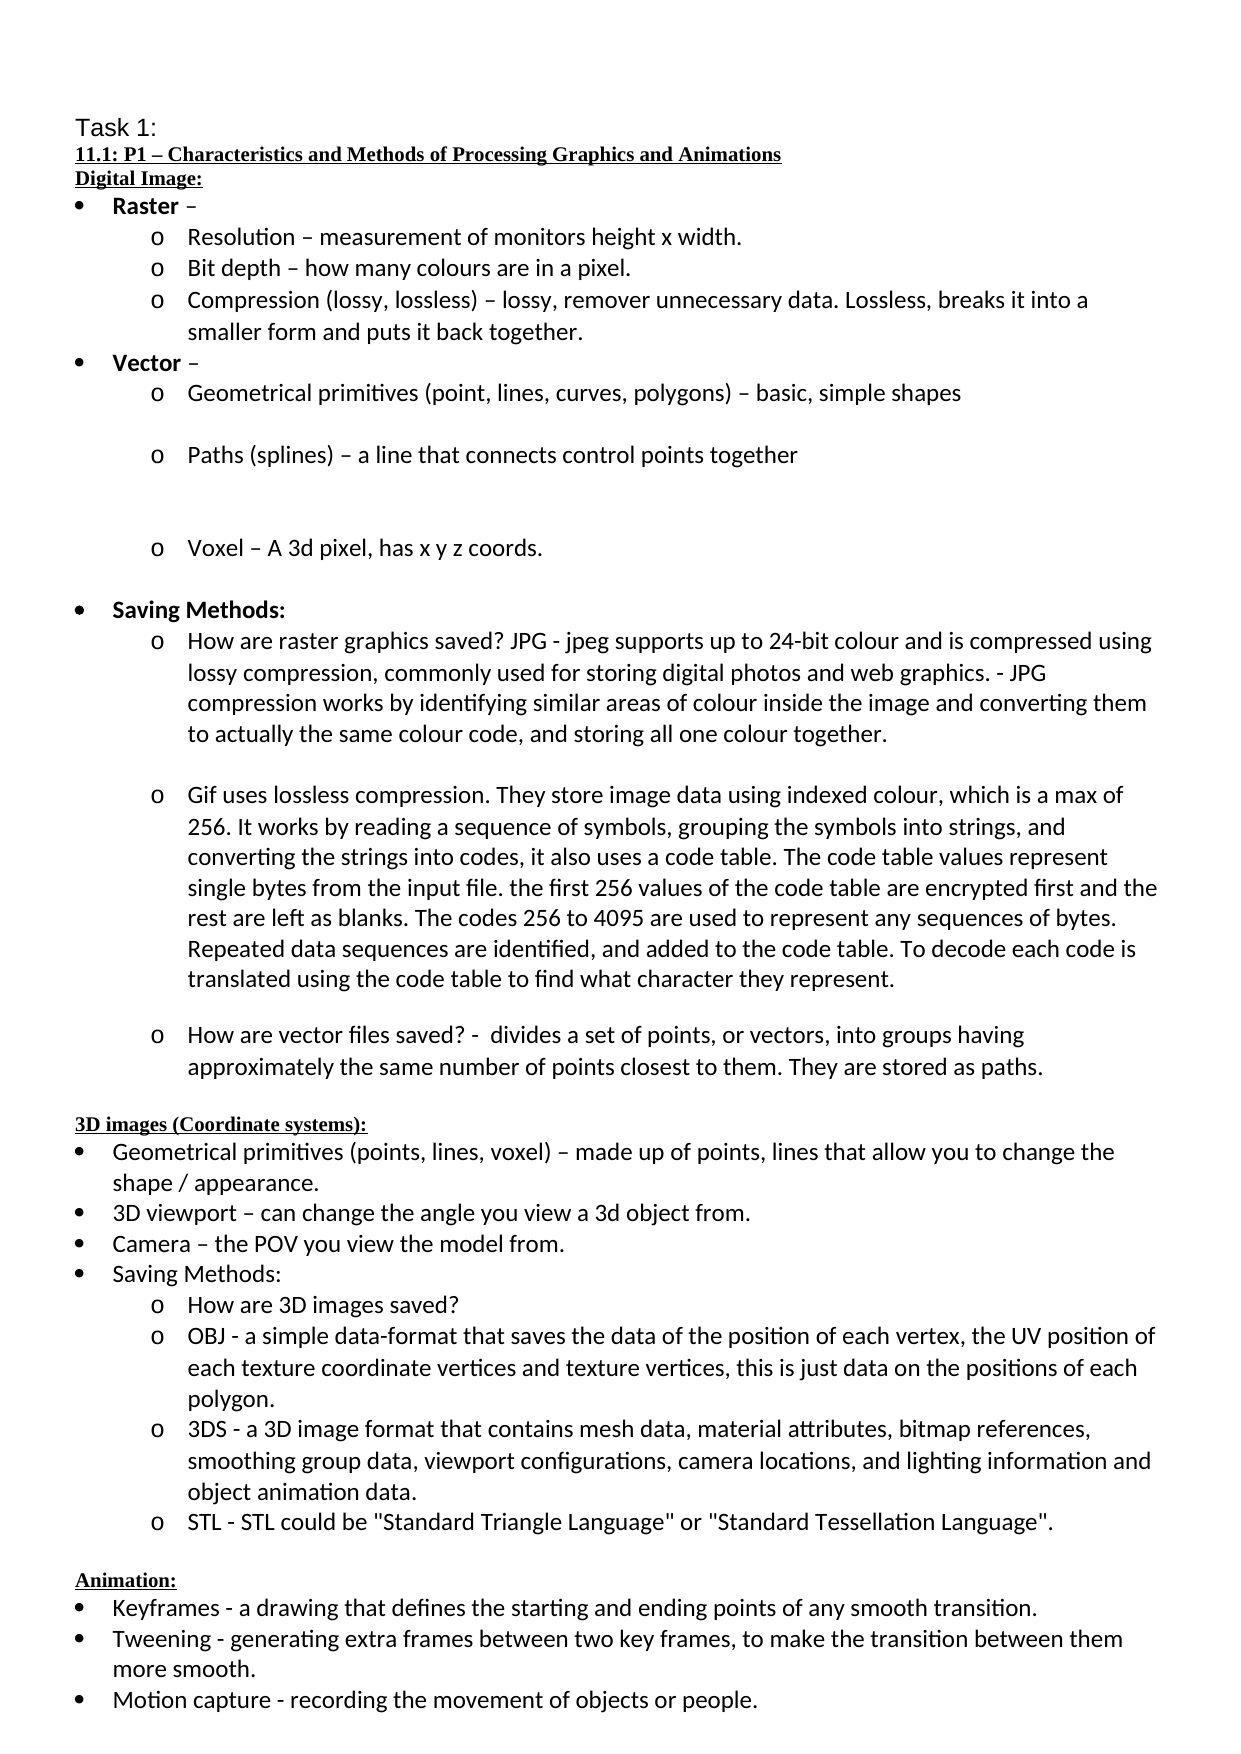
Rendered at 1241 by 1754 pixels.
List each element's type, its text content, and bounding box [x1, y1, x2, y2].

list OBJ - a simple data-format that saves the data of the position of each vertex, the UV position of each texture coordinate vertices and texture vertices, this is just data on the positions of each polygon. [150, 1321, 1165, 1413]
text Animation: [75, 1568, 1165, 1592]
text 3D images (Coordinate systems): [75, 1112, 1165, 1136]
list Saving Methods: [75, 1258, 1165, 1289]
list How are 3D images saved? [150, 1289, 1165, 1321]
list STL - STL could be "Standard Triangle Language" or "Standard Tessellation Language". [150, 1506, 1165, 1538]
list Paths (splines) – a line that connects control points together [150, 439, 1165, 471]
list How are raster graphics saved? JPG - jpeg supports up to 24-bit colour and is compressed using lossy compression, commonly used for storing digital photos and web graphics. - JPG compression works by identifying similar areas of colour inside the image and converting them to actually the same colour code, and storing all one colour together. [150, 625, 1165, 748]
list Resolution – measurement of monitors height x width. [150, 221, 1165, 253]
list Compression (lossy, lossless) – lossy, remover unnecessary data. Lossless, breaks it into a smaller form and puts it back together. [150, 284, 1165, 347]
list 3D viewport – can change the angle you view a 3d object from. [75, 1197, 1165, 1228]
list Voxel – A 3d pixel, has x y z coords. [150, 532, 1165, 564]
text Digital Image: [75, 166, 1165, 190]
list Vector – [75, 347, 1165, 377]
list Bit depth – how many colours are in a pixel. [150, 253, 1165, 284]
list Gif uses lossless compression. They store image data using indexed colour, which is a max of 256. It works by reading a sequence of symbols, grouping the symbols into strings, and converting the strings into codes, it also uses a code table. The code table values represent single bytes from the input file. the first 256 values of the code table are encrypted first and the rest are left as blanks. The codes 256 to 4095 are used to represent any sequences of bytes. Repeated data sequences are identified, and added to the code table. To decode each code is translated using the code table to find what character they represent. [150, 779, 1165, 994]
list Geometrical primitives (points, lines, voxel) – made up of points, lines that allow you to change the shape / appearance. [75, 1136, 1165, 1197]
list How are vector files saved? - divides a set of points, or vectors, into groups having approximately the same number of points closest to them. They are stored as paths. [150, 1019, 1165, 1082]
text 11.1: P1 – Characteristics and Methods of Processing Graphics and Animations [75, 142, 1165, 166]
list Raster – [75, 190, 1165, 221]
list Camera – the POV you view the model from. [75, 1228, 1165, 1258]
list 3DS - a 3D image format that contains mesh data, material attributes, bitmap references, smoothing group data, viewport configurations, camera locations, and lighting information and object animation data. [150, 1413, 1165, 1506]
list Tweening - generating extra frames between two key frames, to make the transition between them more smooth. [75, 1623, 1165, 1684]
list Saving Methods: [75, 594, 1165, 625]
list Keyframes - a drawing that defines the starting and ending points of any smooth transition. [75, 1592, 1165, 1623]
list Motion capture - recording the movement of objects or people. [75, 1684, 1165, 1714]
text Task 1: [75, 113, 1165, 142]
list Geometrical primitives (point, lines, curves, polygons) – basic, simple shapes [150, 377, 1165, 409]
